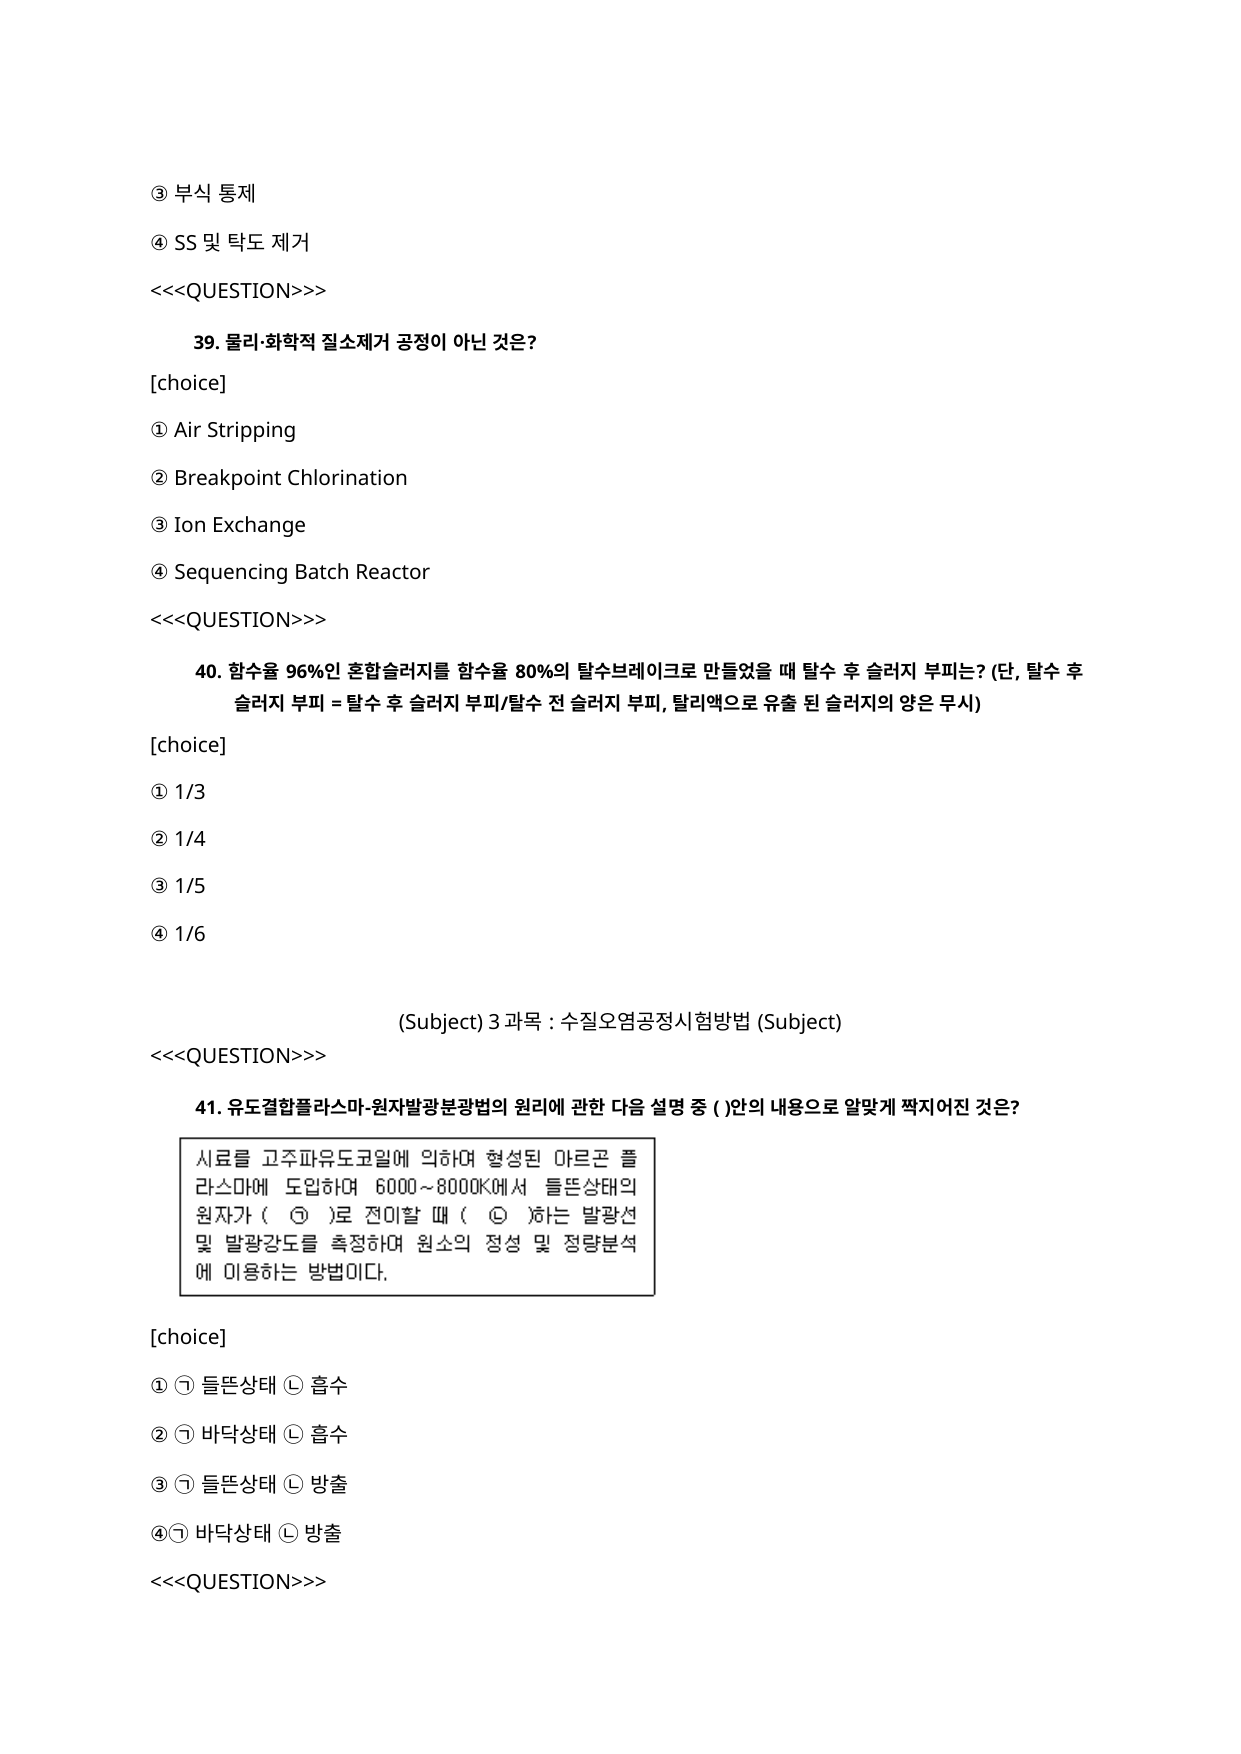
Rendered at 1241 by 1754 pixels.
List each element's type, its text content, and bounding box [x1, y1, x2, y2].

text ② ㉠ 바닥상태 ㉡ 흡수 [150, 1419, 1090, 1449]
text ① Air Stripping [150, 416, 1090, 444]
text <<<QUESTION>>> [150, 1042, 1090, 1070]
text ① ㉠ 들뜬상태 ㉡ 흡수 [150, 1369, 1090, 1400]
text ② Breakpoint Chlorination [150, 463, 1090, 491]
text ③ ㉠ 들뜬상태 ㉡ 방출 [150, 1468, 1090, 1498]
text [choice] [150, 368, 1090, 397]
text ④ SS 및 탁도 제거 [150, 227, 1090, 257]
text ③ Ion Exchange [150, 510, 1090, 539]
text ④ Sequencing Batch Reactor [150, 557, 1090, 586]
text ② 1/4 [150, 824, 1090, 853]
text 40. 함수율 96%인 혼합슬러지를 함수율 80%의 탈수브레이크로 만들었을 때 탈수 후 슬러지 부피는? (단, 탈수 후 슬러지 부피 = 탈수 후 슬러지 부피/탈수 전 슬러지 부피, 탈리액으로 유출 된 슬러지의 양은 무시) [195, 656, 1084, 716]
text (Subject) 3과목 : 수질오염공정시험방법 (Subject) [150, 1005, 1090, 1036]
text <<<QUESTION>>> [150, 1567, 1090, 1595]
text 41. 유도결합플라스마-원자발광분광법의 원리에 관한 다음 설명 중 ( )안의 내용으로 알맞게 짝지어진 것은? [195, 1093, 1084, 1120]
text ③ 부식 통제 [150, 177, 1090, 207]
text ① 1/3 [150, 777, 1090, 806]
text [choice] [150, 1322, 1090, 1351]
text <<<QUESTION>>> [150, 605, 1090, 633]
text <<<QUESTION>>> [150, 276, 1090, 304]
text 39. 물리·화학적 질소제거 공정이 아닌 것은? [193, 327, 1084, 354]
picture [175, 1133, 662, 1303]
text ③ 1/5 [150, 872, 1090, 900]
text ④㉠ 바닥상태 ㉡ 방출 [150, 1517, 1090, 1548]
text [choice] [150, 730, 1090, 758]
text ④ 1/6 [150, 919, 1090, 947]
